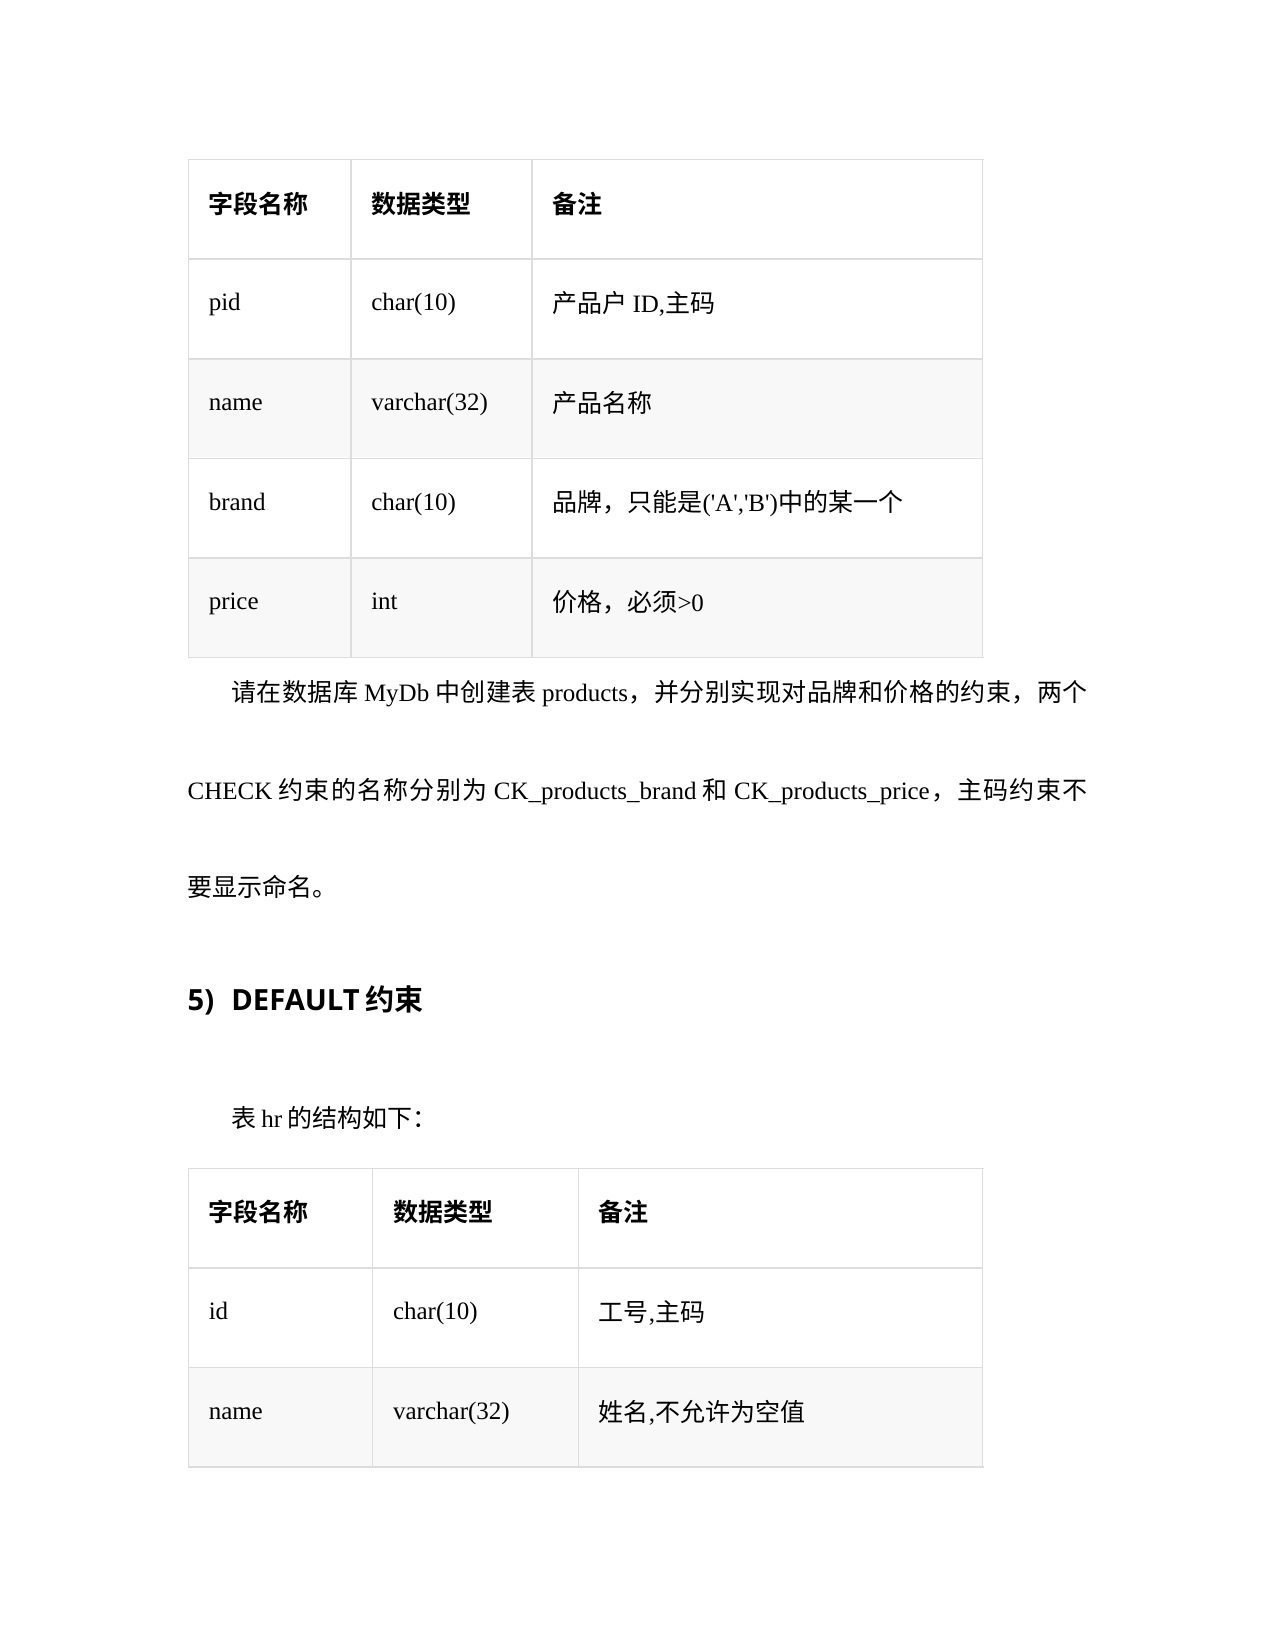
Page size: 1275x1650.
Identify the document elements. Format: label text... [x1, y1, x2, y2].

table_cell brand [189, 459, 350, 557]
table_cell char(10) [373, 1269, 578, 1367]
table_cell 产品户ID,主码 [533, 260, 982, 358]
table_cell name [189, 360, 350, 457]
table_cell 姓名,不允许为空值 [579, 1368, 982, 1466]
table_cell id [189, 1269, 372, 1367]
table_cell price [189, 559, 350, 657]
table_header 数据类型 [373, 1169, 578, 1267]
table_cell pid [189, 260, 350, 358]
table_cell 产品名称 [533, 360, 982, 457]
table_header 字段名称 [189, 1169, 372, 1267]
table_cell int [352, 559, 531, 657]
table_cell 工号,主码 [579, 1269, 982, 1367]
subtitle DEFAULT约束 [187, 966, 1087, 1031]
table_cell 品牌，只能是('A','B')中的某一个 [533, 459, 982, 557]
table_header 数据类型 [352, 160, 531, 258]
text 请在数据库MyDb中创建表products，并分别实现对品牌和价格的约束，两个CHECK约束的名称分别为CK_products_brand和CK_products_price，主码约束不要显示命名。 [187, 658, 1087, 918]
table_header 备注 [533, 160, 982, 258]
table_cell varchar(32) [352, 360, 531, 457]
table_header 备注 [579, 1169, 982, 1267]
text 表hr的结构如下： [231, 1084, 1087, 1149]
table_cell char(10) [352, 459, 531, 557]
table_cell 价格，必须>0 [533, 559, 982, 657]
table_cell name [189, 1368, 372, 1466]
table_cell varchar(32) [373, 1368, 578, 1466]
table_cell char(10) [352, 260, 531, 358]
table_header 字段名称 [189, 160, 350, 258]
